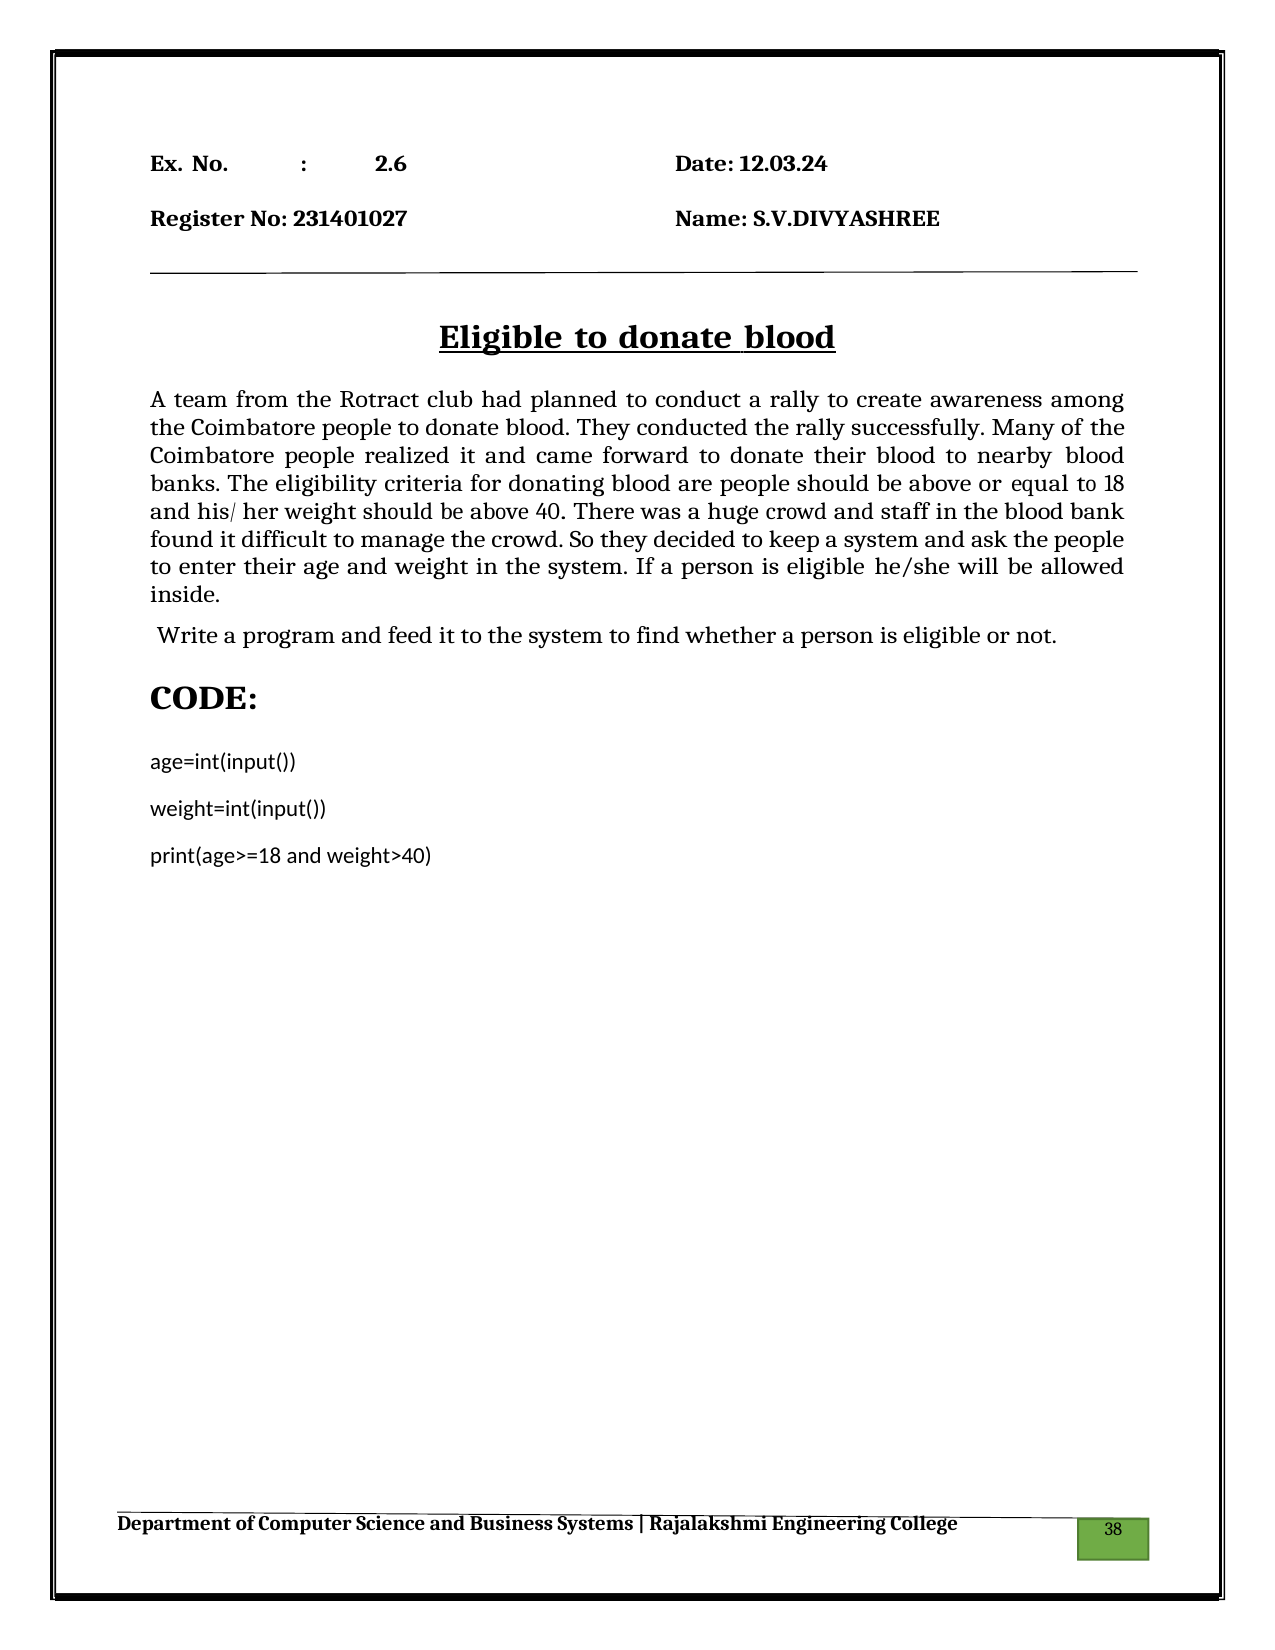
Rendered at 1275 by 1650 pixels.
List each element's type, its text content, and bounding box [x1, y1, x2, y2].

text age=int(input()) weight=int(input()) print(age>=18 and weight>40) [150, 747, 432, 869]
text CODE: [150, 679, 1135, 718]
picture [56, 1595, 1218, 1600]
picture [56, 51, 1218, 56]
text Ex. No. : 2.6 Date: 12.03.24 [150, 150, 1135, 177]
text Write a program and feed it to the system to find whether a person is eligible or not. [157, 622, 1135, 650]
text Register No: 231401027 Name: S.V.DIVYASHREE [150, 206, 1135, 232]
subtitle Eligible to donate blood [374, 318, 900, 357]
text A team from the Rotract club had planned to conduct a rally to create awareness among the Coimbatore people to donate blood. They conducted the rally successfully. Many of the Coimbatore people realized it and came forward to donate their blood to nearby blood banks. The eligibility criteria for donating blood are people should be above or equal to 18 and his/ her weight should be above 40. There was a huge crowd and staff in the blood bank found it difficult to manage the crowd. So they decided to keep a system and ask the people to enter their age and weight in the system. If a person is eligible he/she will be allowed inside. [150, 386, 1124, 609]
